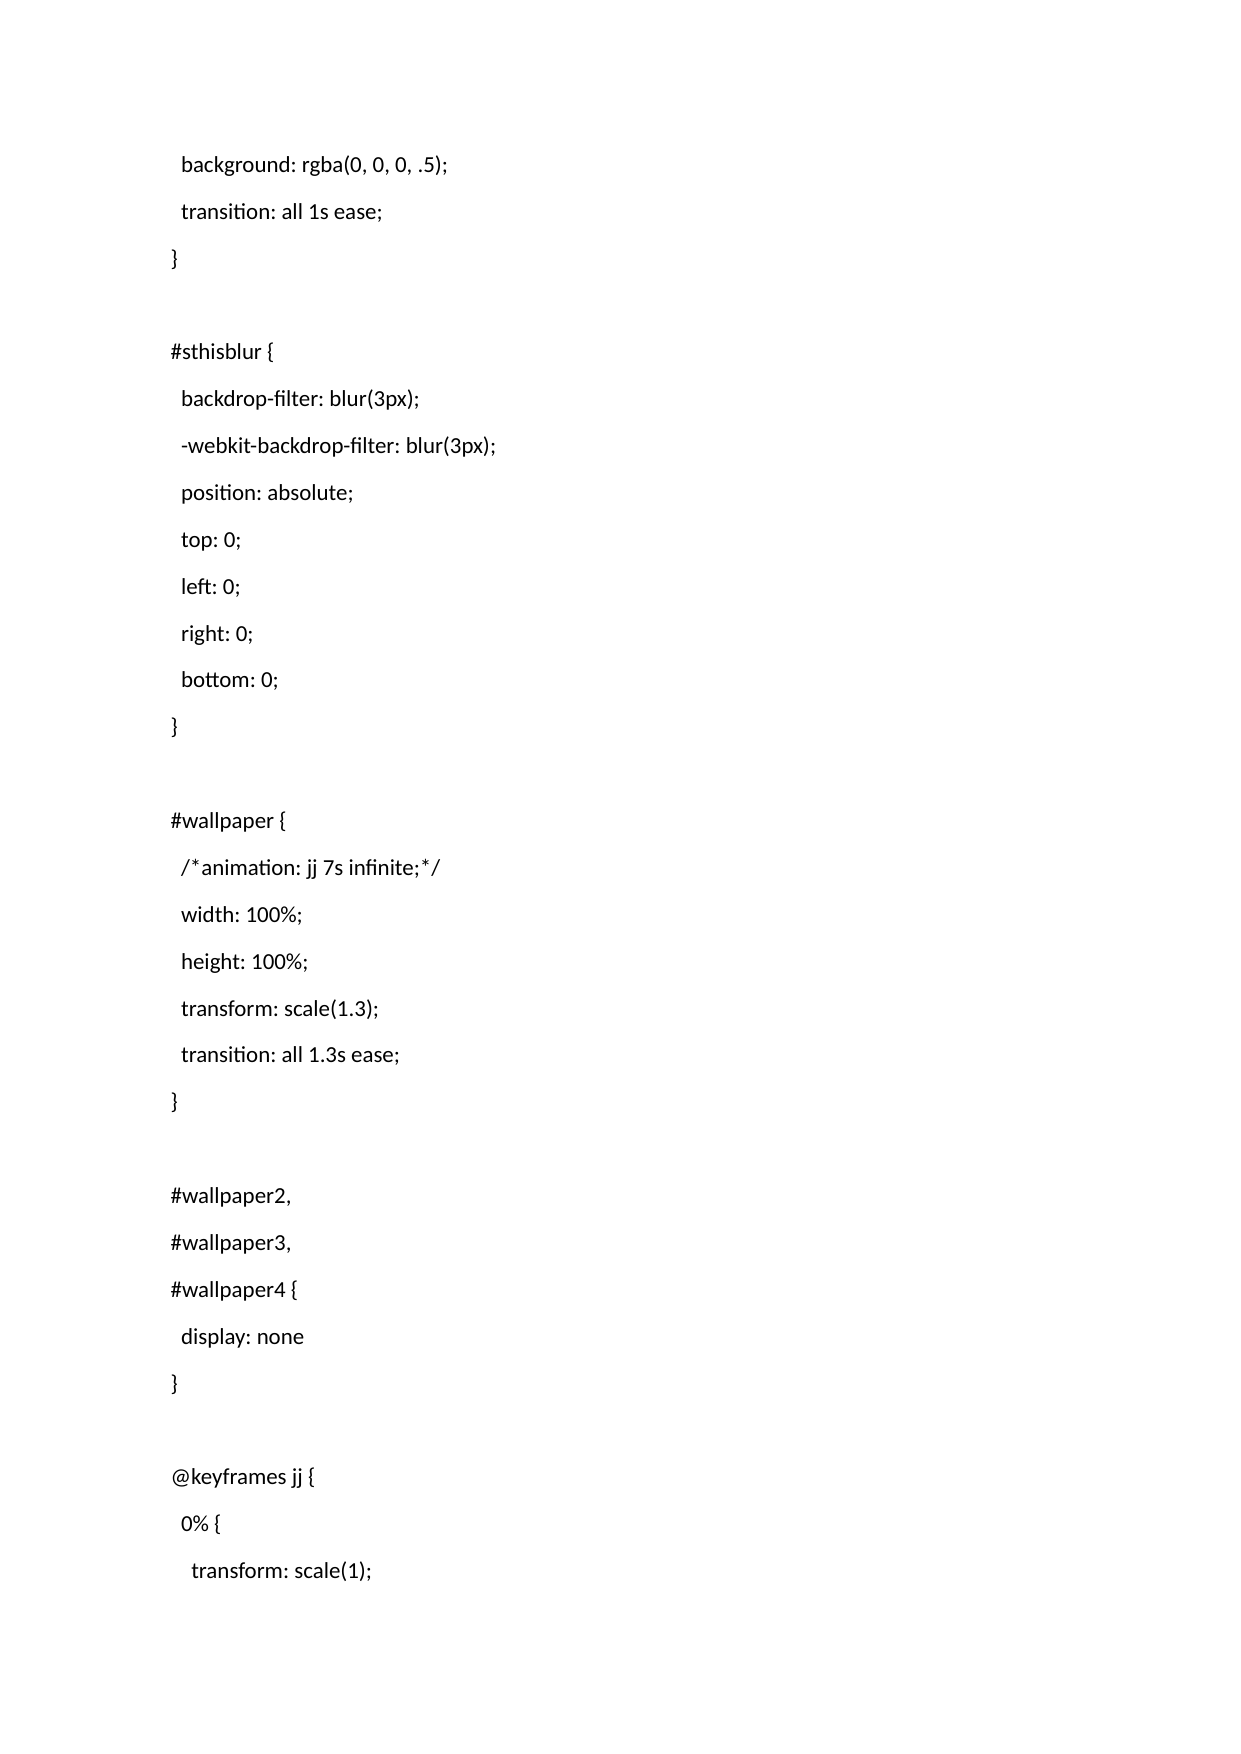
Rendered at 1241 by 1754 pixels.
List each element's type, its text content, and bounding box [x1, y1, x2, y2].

text #wallpaper4 { [150, 1275, 1090, 1303]
text position: absolute; [150, 478, 1090, 506]
text transform: scale(1.3); [150, 994, 1090, 1022]
text height: 100%; [150, 947, 1090, 975]
text } [150, 1087, 1090, 1116]
text #sthisblur { [150, 337, 1090, 366]
text backdrop-filter: blur(3px); [150, 384, 1090, 412]
text #wallpaper2, [150, 1181, 1090, 1209]
text 0% { [150, 1509, 1090, 1537]
text transition: all 1s ease; [150, 197, 1090, 225]
text background: rgba(0, 0, 0, .5); [150, 150, 1090, 178]
text @keyframes jj { [150, 1462, 1090, 1491]
text left: 0; [150, 572, 1090, 600]
text } [150, 712, 1090, 741]
text #wallpaper { [150, 806, 1090, 834]
text transform: scale(1); [150, 1556, 1090, 1584]
text -webkit-backdrop-filter: blur(3px); [150, 431, 1090, 459]
text /*animation: jj 7s infinite;*/ [150, 853, 1090, 881]
text width: 100%; [150, 900, 1090, 928]
text bottom: 0; [150, 666, 1090, 694]
text right: 0; [150, 619, 1090, 647]
text transition: all 1.3s ease; [150, 1041, 1090, 1069]
text #wallpaper3, [150, 1228, 1090, 1256]
text } [150, 1369, 1090, 1397]
text top: 0; [150, 525, 1090, 553]
text display: none [150, 1322, 1090, 1350]
text } [150, 244, 1090, 272]
